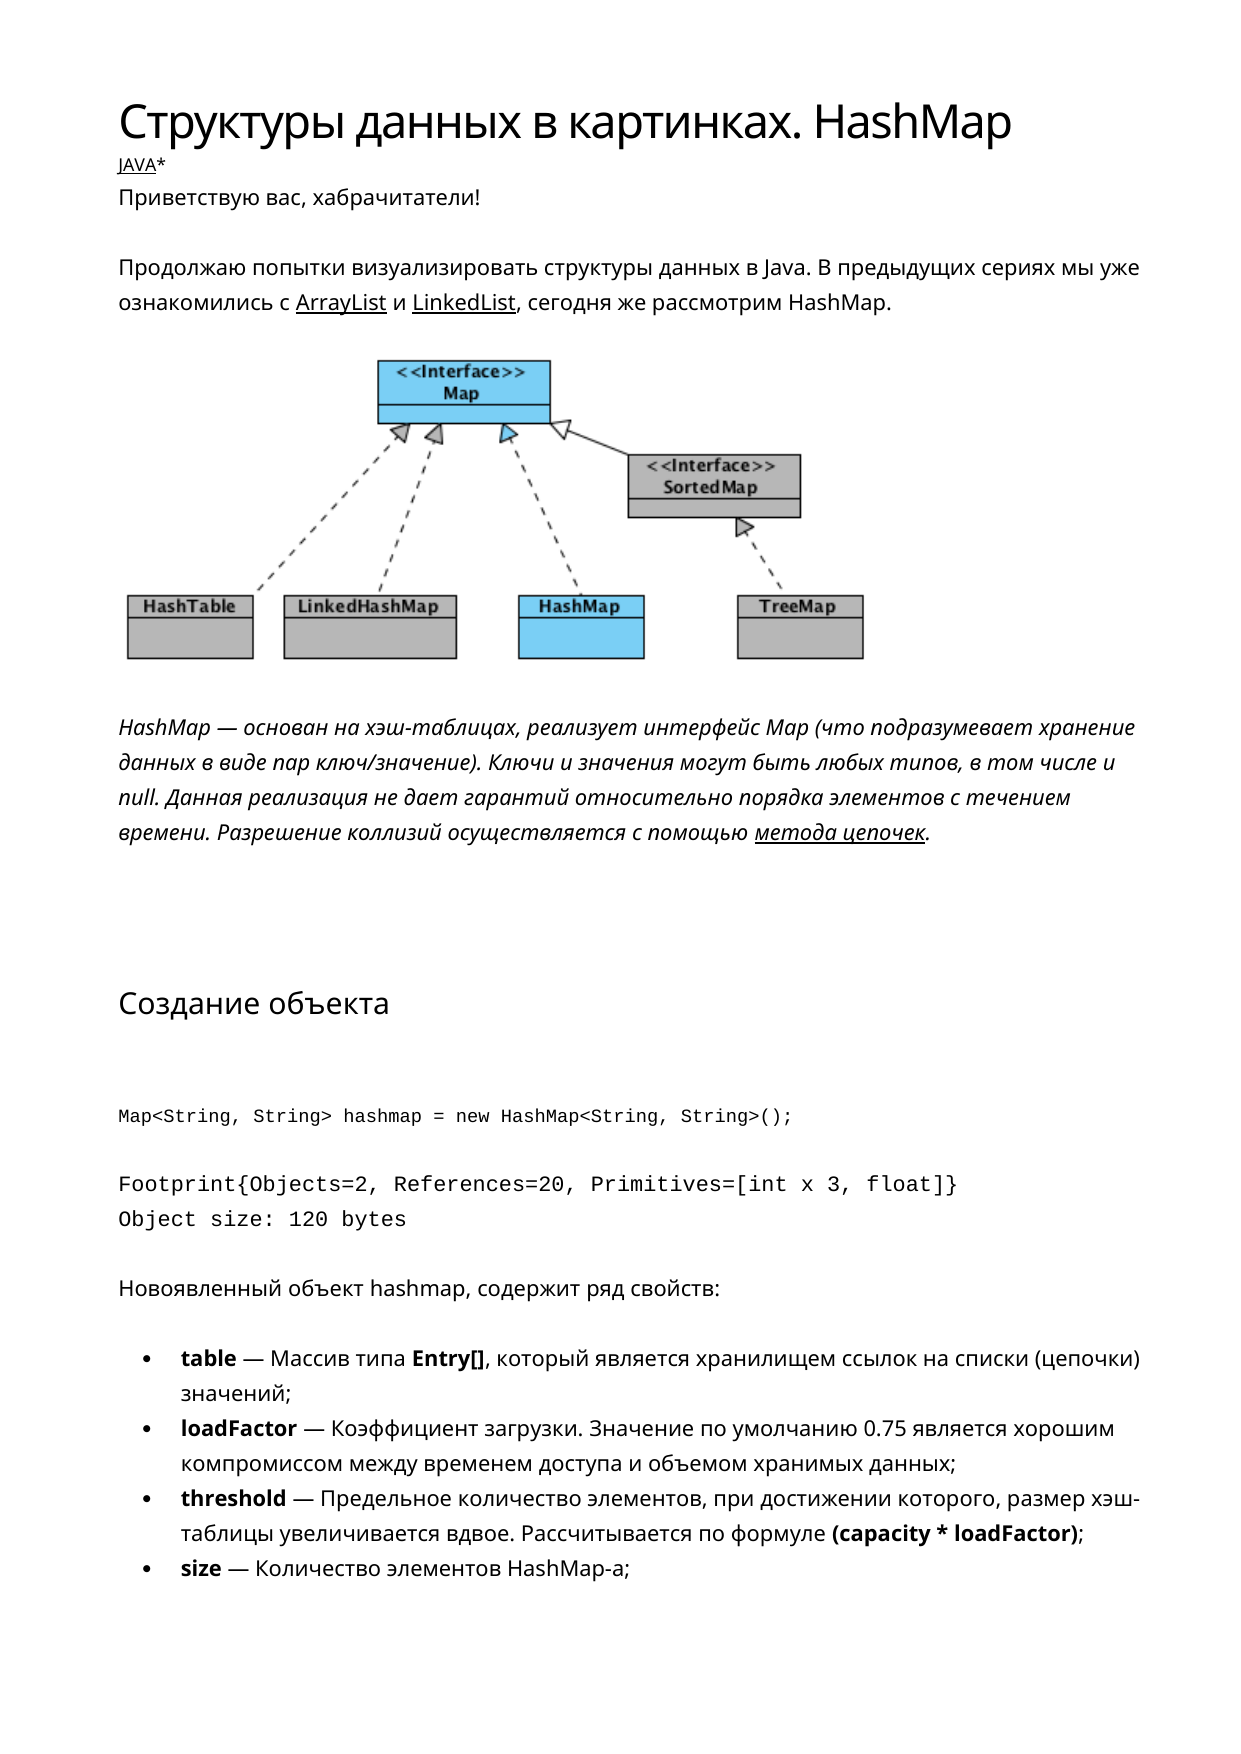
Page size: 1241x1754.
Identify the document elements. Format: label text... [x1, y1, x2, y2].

text Создание объекта [118, 982, 1152, 1023]
text JAVA* [118, 152, 1152, 177]
list table — Массив типа Entry[], который является хранилищем ссылок на списки (цепочки) значений; [143, 1338, 1152, 1408]
text Footprint{Objects=2, References=20, Primitives=[int x 3, float]} Object size: 120 bytes Новоявленный объект hashmap, содержит ряд свойств: [118, 1128, 1152, 1338]
text Map<String, String> hashmap = new HashMap<String, String>(); [118, 1093, 1152, 1128]
text Структуры данных в картинках. HashMap [118, 89, 1152, 152]
list threshold — Предельное количество элементов, при достижении которого, размер хэш-таблицы увеличивается вдвое. Рассчитывается по формуле (capacity * loadFactor); [143, 1478, 1152, 1548]
picture [118, 351, 875, 672]
list loadFactor — Коэффициент загрузки. Значение по умолчанию 0.75 является хорошим компромиссом между временем доступа и объемом хранимых данных; [143, 1408, 1152, 1478]
list size — Количество элементов HashMap-а; [143, 1548, 1152, 1583]
